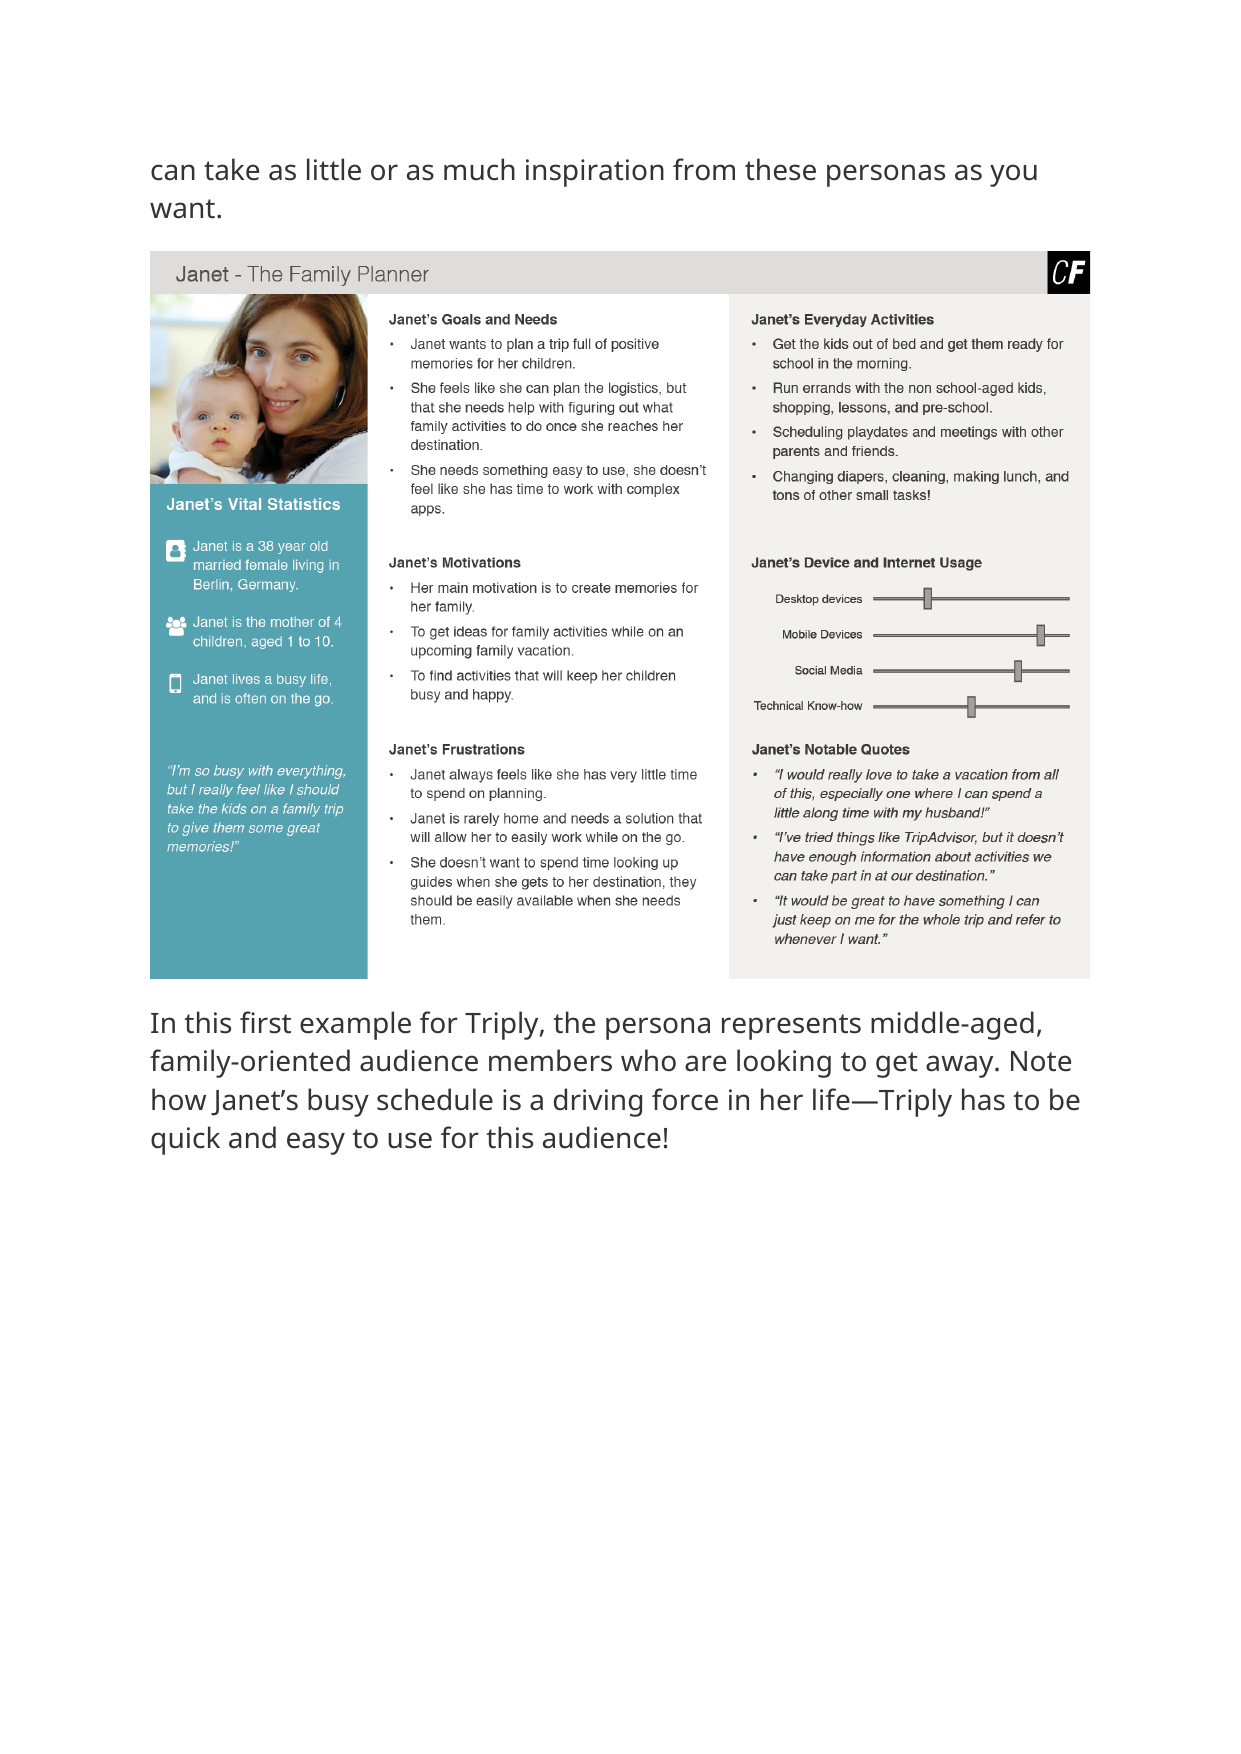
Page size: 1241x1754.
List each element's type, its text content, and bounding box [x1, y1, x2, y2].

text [150, 150, 1090, 227]
text In this first example for Triply, the persona represents middle-aged, family-oriented audience members who are looking to get away. Note how Janet’s busy schedule is a driving force in her life—Triply has to be quick and easy to use for this audience! [150, 1003, 1090, 1156]
picture [150, 251, 1091, 979]
